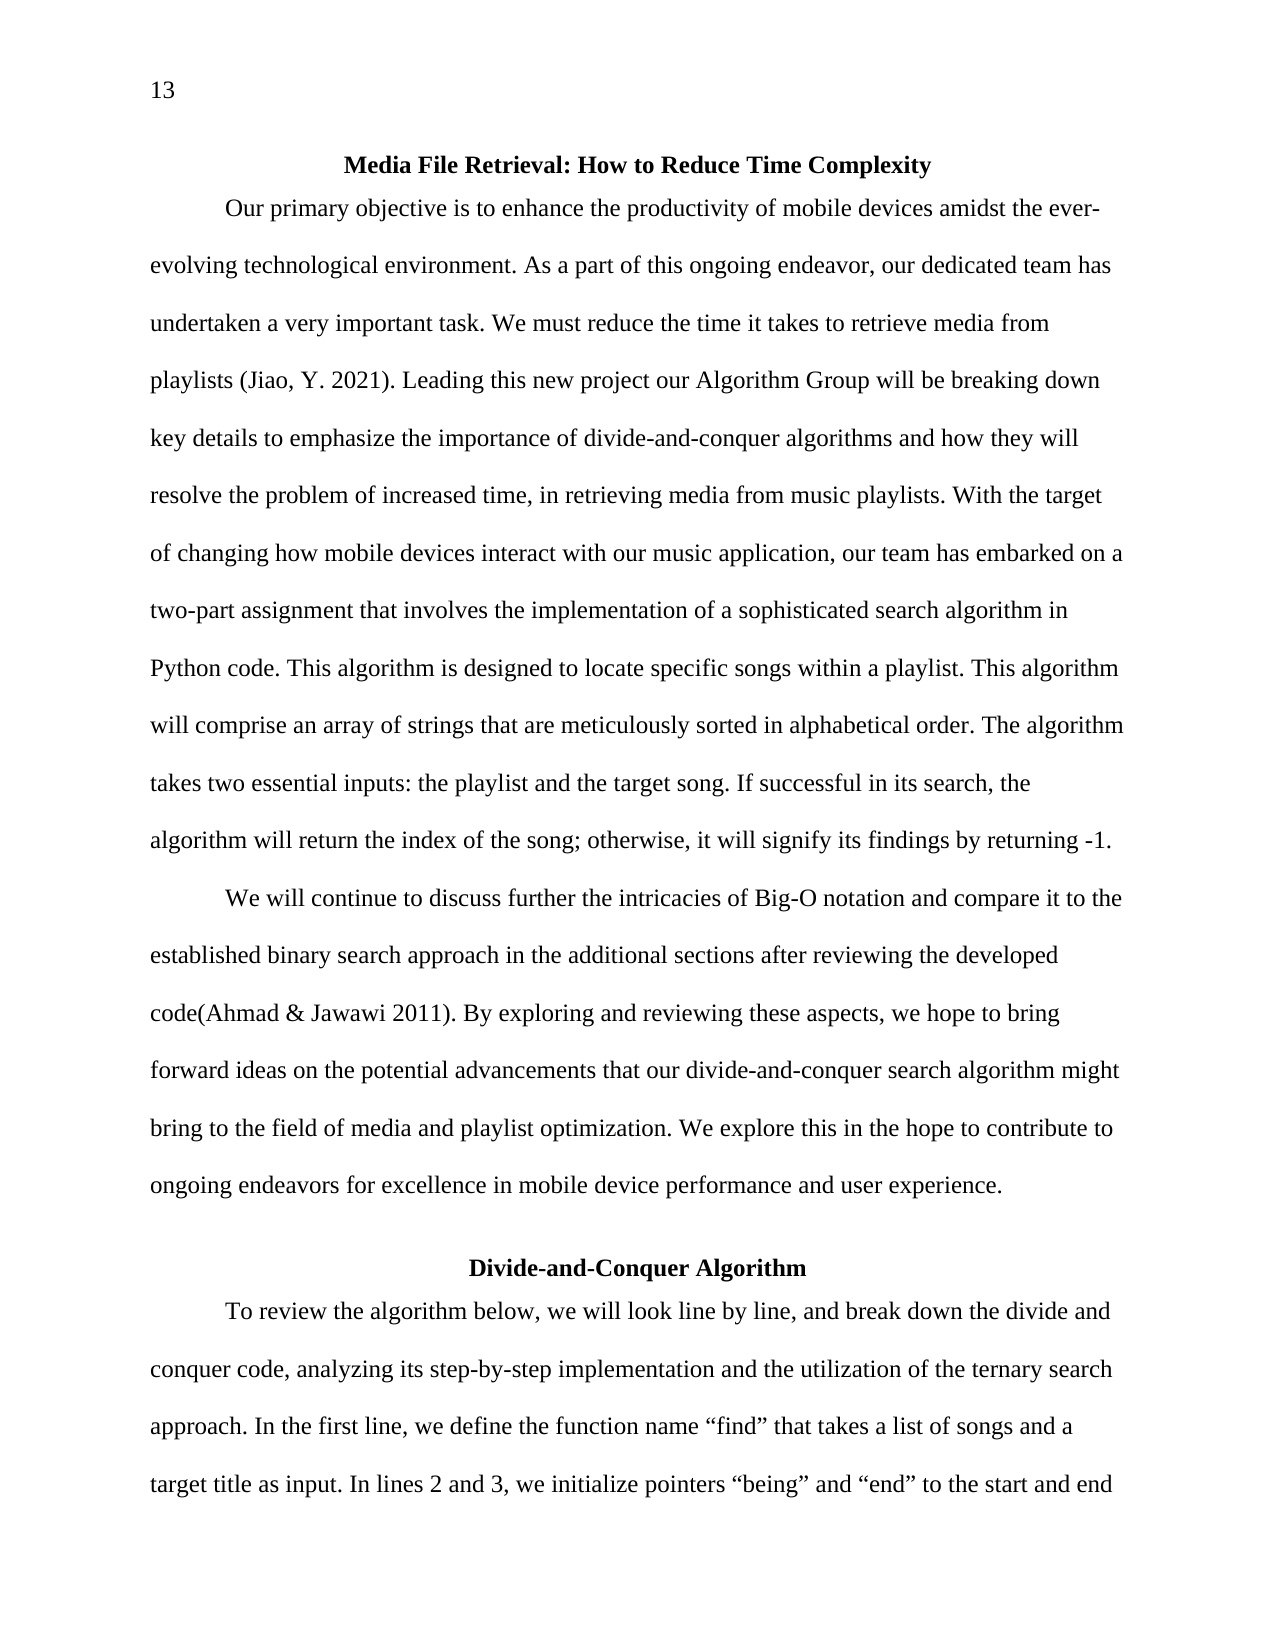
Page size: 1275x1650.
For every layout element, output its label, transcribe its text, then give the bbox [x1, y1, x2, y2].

text We will continue to discuss further the intricacies of Big-O notation and compare it to the established binary search approach in the additional sections after reviewing the developed code(Ahmad & Jawawi 2011). By exploring and reviewing these aspects, we hope to bring forward ideas on the potential advancements that our divide-and-conquer search algorithm might bring to the field of media and playlist optimization. We explore this in the hope to contribute to ongoing endeavors for excellence in mobile device performance and user experience. [150, 883, 1125, 1199]
text Our primary objective is to enhance the productivity of mobile devices amidst the ever-evolving technological environment. As a part of this ongoing endeavor, our dedicated team has undertaken a very important task. We must reduce the time it takes to retrieve media from playlists (Jiao, Y. 2021). Leading this new project our Algorithm Group will be breaking down key details to emphasize the importance of divide-and-conquer algorithms and how they will resolve the problem of increased time, in retrieving media from music playlists. With the target of changing how mobile devices interact with our music application, our team has embarked on a two-part assignment that involves the implementation of a sophisticated search algorithm in Python code. This algorithm is designed to locate specific songs within a playlist. This algorithm will comprise an array of strings that are meticulously sorted in alphabetical order. The algorithm takes two essential inputs: the playlist and the target song. If successful in its search, the algorithm will return the index of the song; otherwise, it will signify its findings by returning -1. [150, 193, 1125, 854]
subtitle Media File Retrieval: How to Reduce Time Complexity [150, 150, 1125, 179]
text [150, 1296, 1125, 1497]
subtitle Divide-and-Conquer Algorithm [150, 1253, 1125, 1282]
